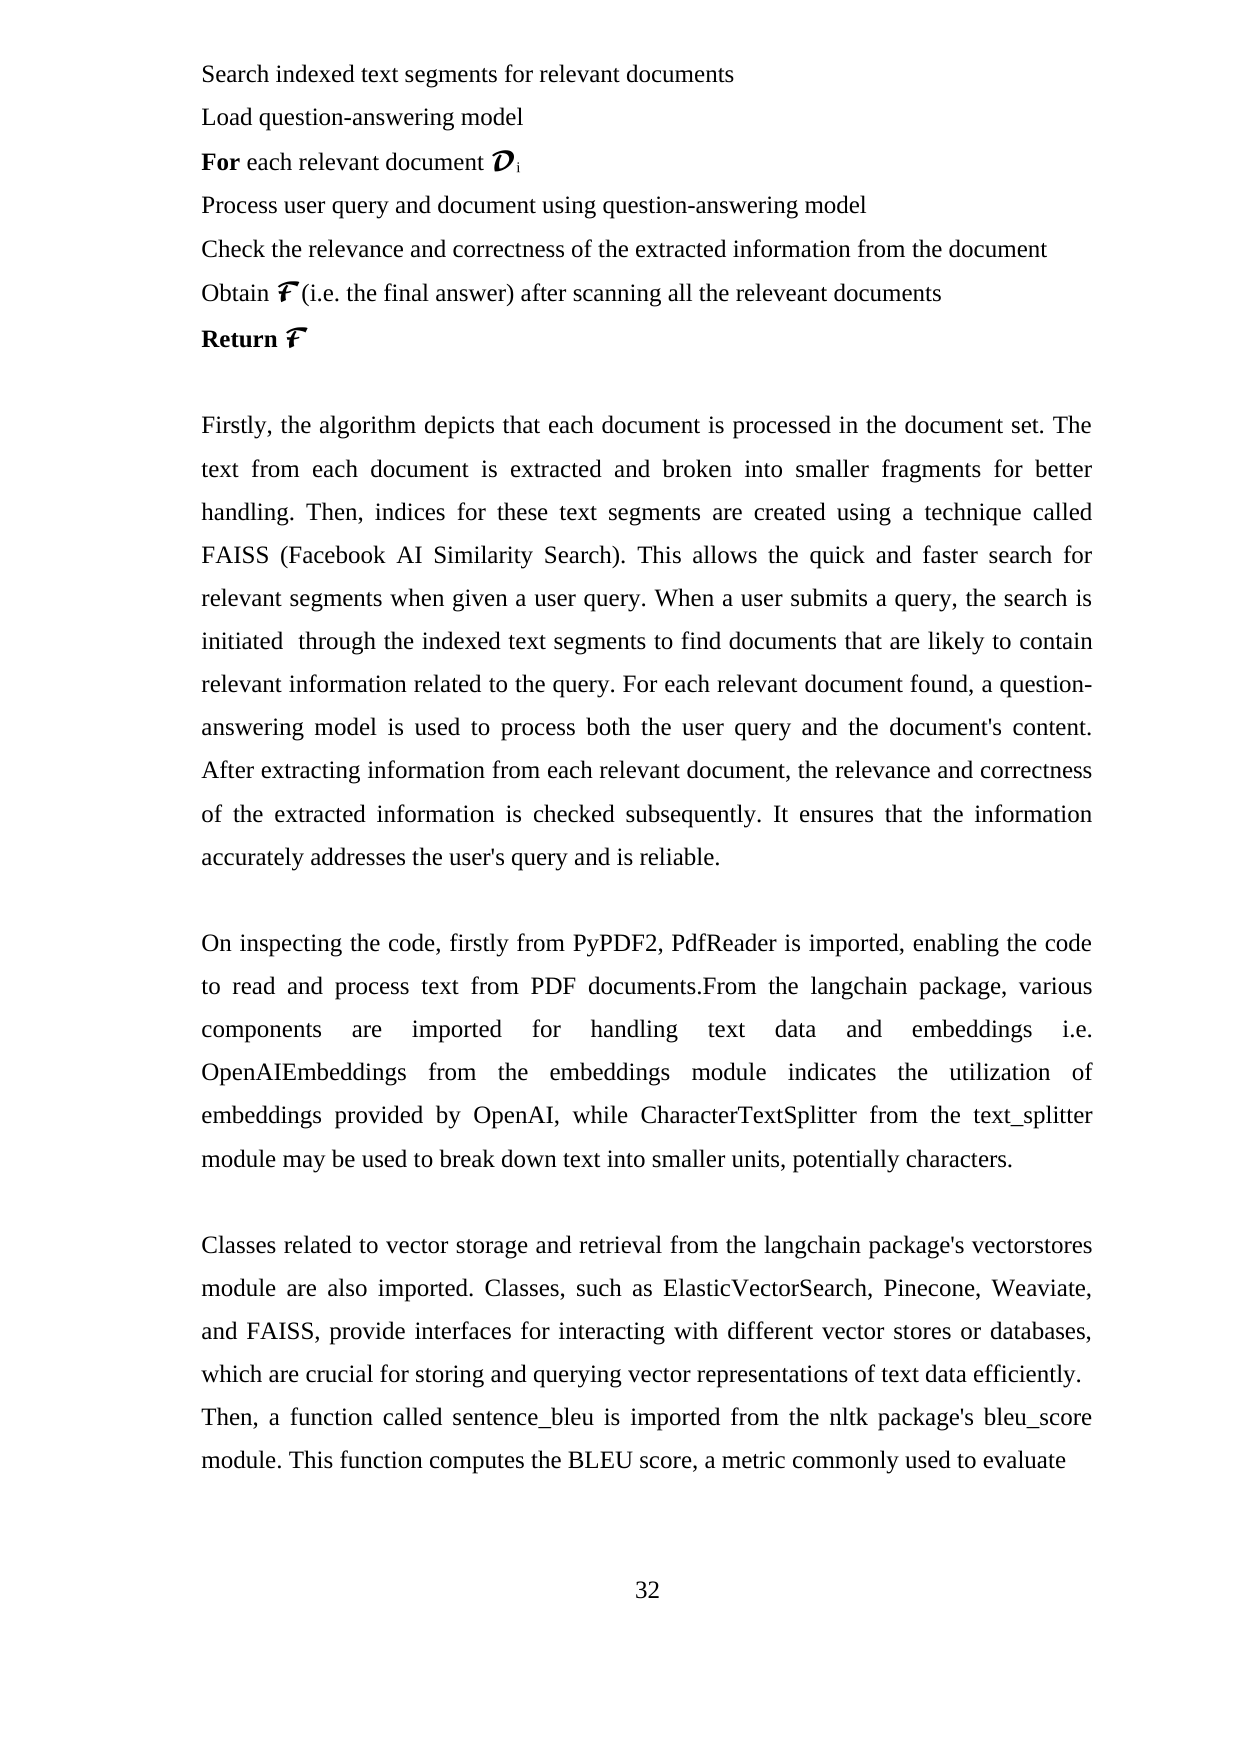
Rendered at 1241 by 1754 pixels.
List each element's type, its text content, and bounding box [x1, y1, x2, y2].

text Return 𝓕 [201, 322, 1093, 352]
text Check the relevance and correctness of the extracted information from the document [201, 234, 1093, 262]
text On inspecting the code, firstly from PyPDF2, PdfReader is imported, enabling the code to read and process text from PDF documents.From the langchain package, various components are imported for handling text data and embeddings i.e. OpenAIEmbeddings from the embeddings module indicates the utilization of embeddings provided by OpenAI, while CharacterTextSplitter from the text_splitter module may be used to break down text into smaller units, potentially characters. [201, 928, 1093, 1172]
text Obtain 𝓕(i.e. the final answer) after scanning all the releveant documents [201, 277, 1093, 307]
text 32 [201, 1575, 1093, 1604]
text For each relevant document 𝓓ᵢ [201, 145, 1093, 176]
text Then, a function called sentence_bleu is imported from the nltk package's bleu_score module. This function computes the BLEU score, a metric commonly used to evaluate [201, 1402, 1093, 1474]
text Classes related to vector storage and retrieval from the langchain package's vectorstores module are also imported. Classes, such as ElasticVectorSearch, Pinecone, Weaviate, and FAISS, provide interfaces for interacting with different vector stores or databases, which are crucial for storing and querying vector representations of text data efficiently. [201, 1230, 1093, 1388]
text Firstly, the algorithm depicts that each document is processed in the document set. The text from each document is extracted and broken into smaller fragments for better handling. Then, indices for these text segments are created using a technique called FAISS (Facebook AI Similarity Search). This allows the quick and faster search for relevant segments when given a user query. When a user submits a query, the search is initiated through the indexed text segments to find documents that are likely to contain relevant information related to the query. For each relevant document found, a question-answering model is used to process both the user query and the document's content. After extracting information from each relevant document, the relevance and correctness of the extracted information is checked subsequently. It ensures that the information accurately addresses the user's query and is reliable. [201, 411, 1093, 871]
text Search indexed text segments for relevant documents [201, 59, 1093, 88]
text Load question-answering model [201, 102, 1093, 131]
text Process user query and document using question-answering model [201, 191, 1093, 219]
